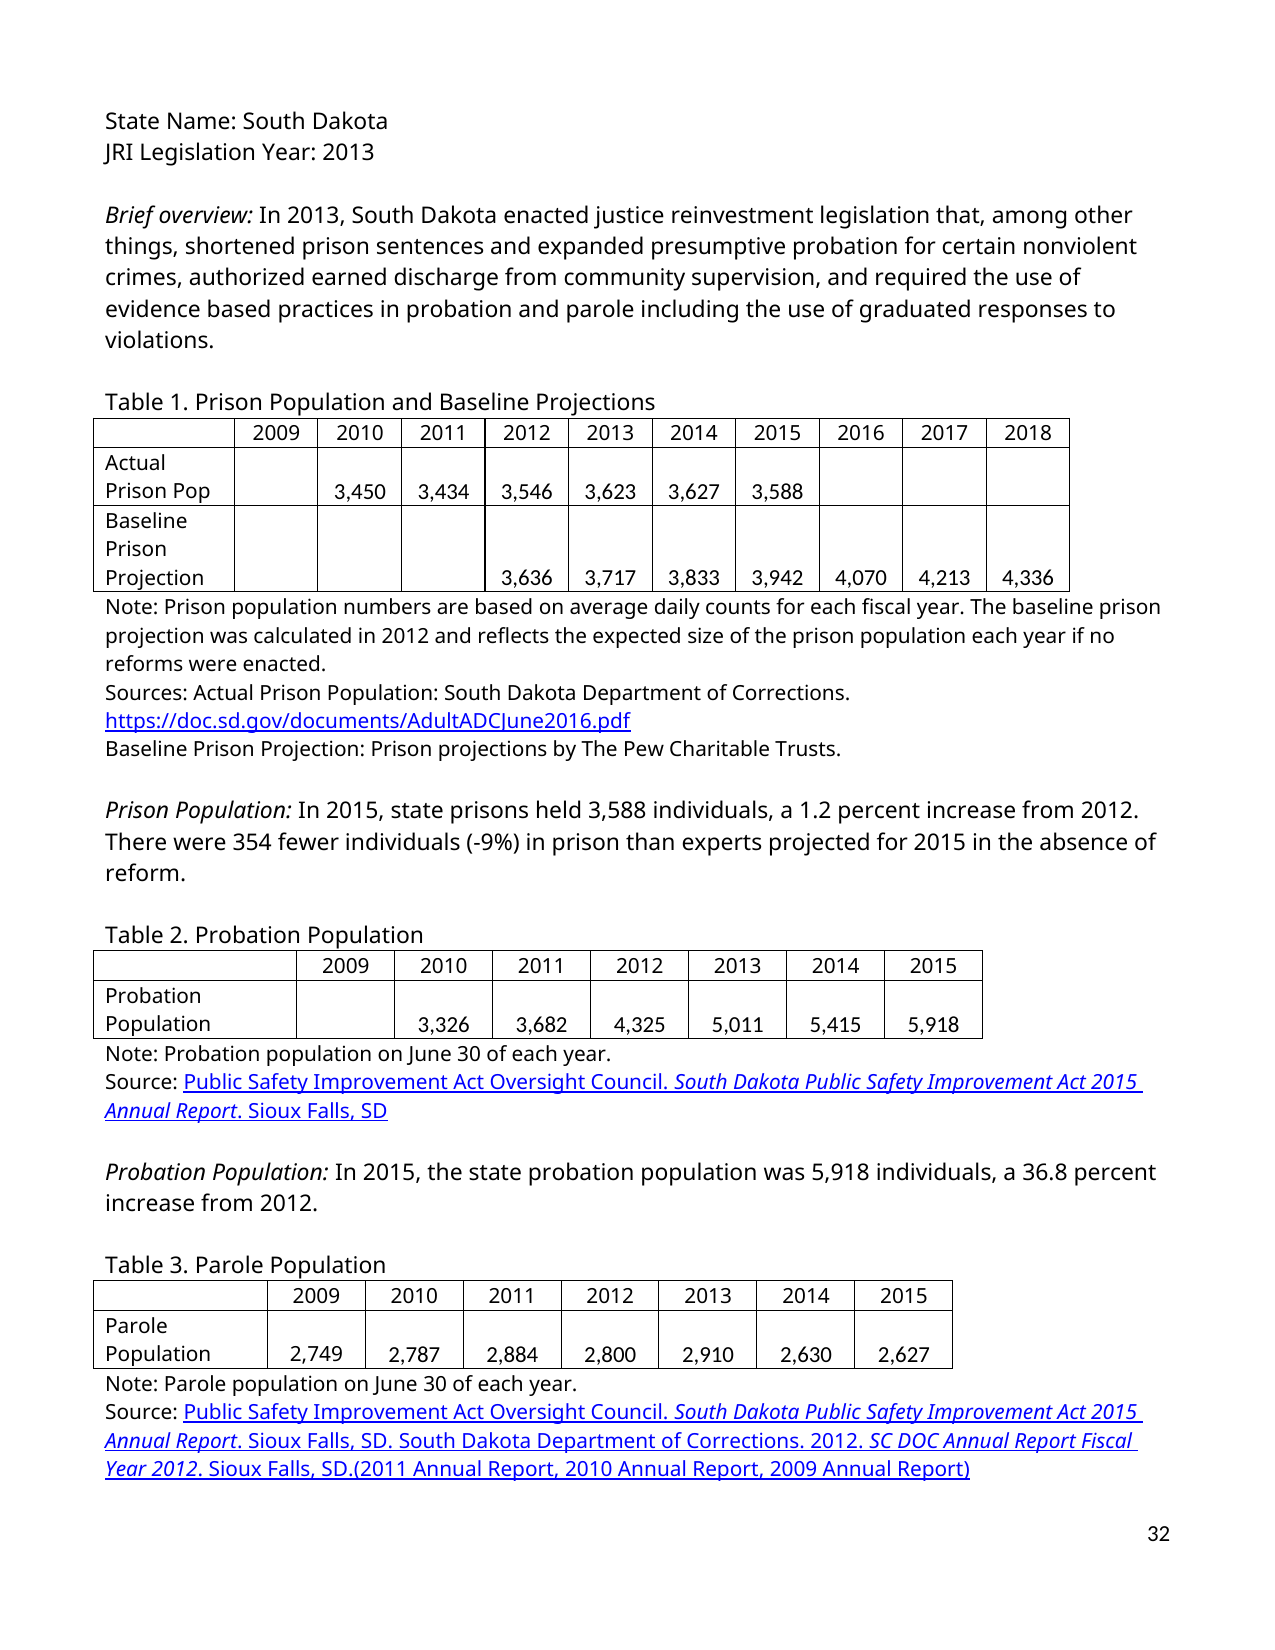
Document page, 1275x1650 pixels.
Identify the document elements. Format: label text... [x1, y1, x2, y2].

table_cell 2,749 [268, 1311, 365, 1368]
table_cell [402, 506, 484, 591]
table_header [94, 1281, 267, 1310]
table_cell Actual Prison Pop [94, 448, 234, 505]
table_header [94, 951, 296, 980]
table_header 2018 [987, 419, 1069, 447]
text Table 2. Probation Population [105, 919, 1170, 950]
text JRI Legislation Year: 2013 [105, 136, 1170, 167]
table_cell 3,434 [402, 448, 484, 505]
table_cell [903, 448, 986, 505]
table_cell 4,213 [903, 506, 986, 591]
text State Name: South Dakota [105, 105, 1170, 136]
text Source: Public Safety Improvement Act Oversight Council. South Dakota Public Safety Improvement Act 2015 Annual Report. Sioux Falls, SD [105, 1067, 1170, 1124]
table_header 2010 [318, 419, 401, 447]
table_cell [318, 506, 401, 591]
table_cell 5,918 [885, 981, 982, 1038]
table_header 2014 [653, 419, 735, 447]
table_cell 3,546 [486, 448, 568, 505]
table_cell [297, 981, 394, 1038]
table_header 2009 [297, 951, 394, 980]
table_header 2015 [855, 1281, 952, 1310]
table_header 2011 [493, 951, 590, 980]
table_cell 5,011 [689, 981, 786, 1038]
table_cell 3,450 [318, 448, 401, 505]
table_cell 3,636 [486, 506, 568, 591]
table_header 2009 [268, 1281, 365, 1310]
text Table 3. Parole Population [105, 1249, 1170, 1280]
table_cell 4,325 [591, 981, 688, 1038]
table_cell 5,415 [787, 981, 884, 1038]
text Table 1. Prison Population and Baseline Projections [105, 386, 1170, 417]
table_cell 3,627 [653, 448, 735, 505]
table_cell 3,942 [736, 506, 819, 591]
table_cell 2,910 [659, 1311, 756, 1368]
text Note: Prison population numbers are based on average daily counts for each fiscal year. The baseline prison projection was calculated in 2012 and reflects the expected size of the prison population each year if no reforms were enacted. [105, 592, 1170, 678]
table_header 2017 [903, 419, 986, 447]
table_header 2014 [757, 1281, 854, 1310]
table_cell 3,682 [493, 981, 590, 1038]
table_cell 3,326 [395, 981, 492, 1038]
table_cell Probation Population [94, 981, 296, 1038]
table_cell 4,070 [820, 506, 902, 591]
text Sources: Actual Prison Population: South Dakota Department of Corrections. https://doc.sd.gov/documents/AdultADCJune2016.pdf [105, 678, 1170, 734]
table_cell 3,833 [653, 506, 735, 591]
text Source: Public Safety Improvement Act Oversight Council. South Dakota Public Safety Improvement Act 2015 Annual Report. Sioux Falls, SD. South Dakota Department of Corrections. 2012. SC DOC Annual Report Fiscal Year 2012. Sioux Falls, SD.(2011 Annual Report, 2010 Annual Report, 2009 Annual Report) [105, 1397, 1170, 1483]
table_header 2013 [659, 1281, 756, 1310]
table_header [94, 419, 234, 447]
text Note: Probation population on June 30 of each year. [105, 1039, 1170, 1067]
table_header 2010 [395, 951, 492, 980]
table_header 2010 [366, 1281, 463, 1310]
table_cell [987, 448, 1069, 505]
table_cell 4,336 [987, 506, 1069, 591]
table_header 2011 [402, 419, 484, 447]
table_cell 2,787 [366, 1311, 463, 1368]
table_cell [235, 448, 317, 505]
table_cell 2,630 [757, 1311, 854, 1368]
table_header 2009 [235, 419, 317, 447]
text Note: Parole population on June 30 of each year. [105, 1369, 1170, 1397]
table_header 2012 [486, 419, 568, 447]
table_header 2016 [820, 419, 902, 447]
table_cell Baseline Prison Projection [94, 506, 234, 591]
table_header 2013 [569, 419, 652, 447]
table_cell 2,800 [562, 1311, 658, 1368]
table_cell [820, 448, 902, 505]
table_cell 3,717 [569, 506, 652, 591]
table_header 2013 [689, 951, 786, 980]
text Probation Population: In 2015, the state probation population was 5,918 individuals, a 36.8 percent increase from 2012. [105, 1155, 1170, 1218]
table_header 2014 [787, 951, 884, 980]
table_header 2011 [464, 1281, 561, 1310]
table_cell 3,623 [569, 448, 652, 505]
table_cell [235, 506, 317, 591]
text Brief overview: In 2013, South Dakota enacted justice reinvestment legislation that, among other things, shortened prison sentences and expanded presumptive probation for certain nonviolent crimes, authorized earned discharge from community supervision, and required the use of evidence based practices in probation and parole including the use of graduated responses to violations. [105, 199, 1170, 355]
table_cell 2,884 [464, 1311, 561, 1368]
text Baseline Prison Projection: Prison projections by The Pew Charitable Trusts. [105, 734, 1170, 763]
table_header 2012 [562, 1281, 658, 1310]
table_header 2012 [591, 951, 688, 980]
table_cell Parole Population [94, 1311, 267, 1368]
text Prison Population: In 2015, state prisons held 3,588 individuals, a 1.2 percent increase from 2012. There were 354 fewer individuals (-9%) in prison than experts projected for 2015 in the absence of reform. [105, 794, 1170, 888]
table_header 2015 [736, 419, 819, 447]
table_header 2015 [885, 951, 982, 980]
table_cell 3,588 [736, 448, 819, 505]
table_cell 2,627 [855, 1311, 952, 1368]
